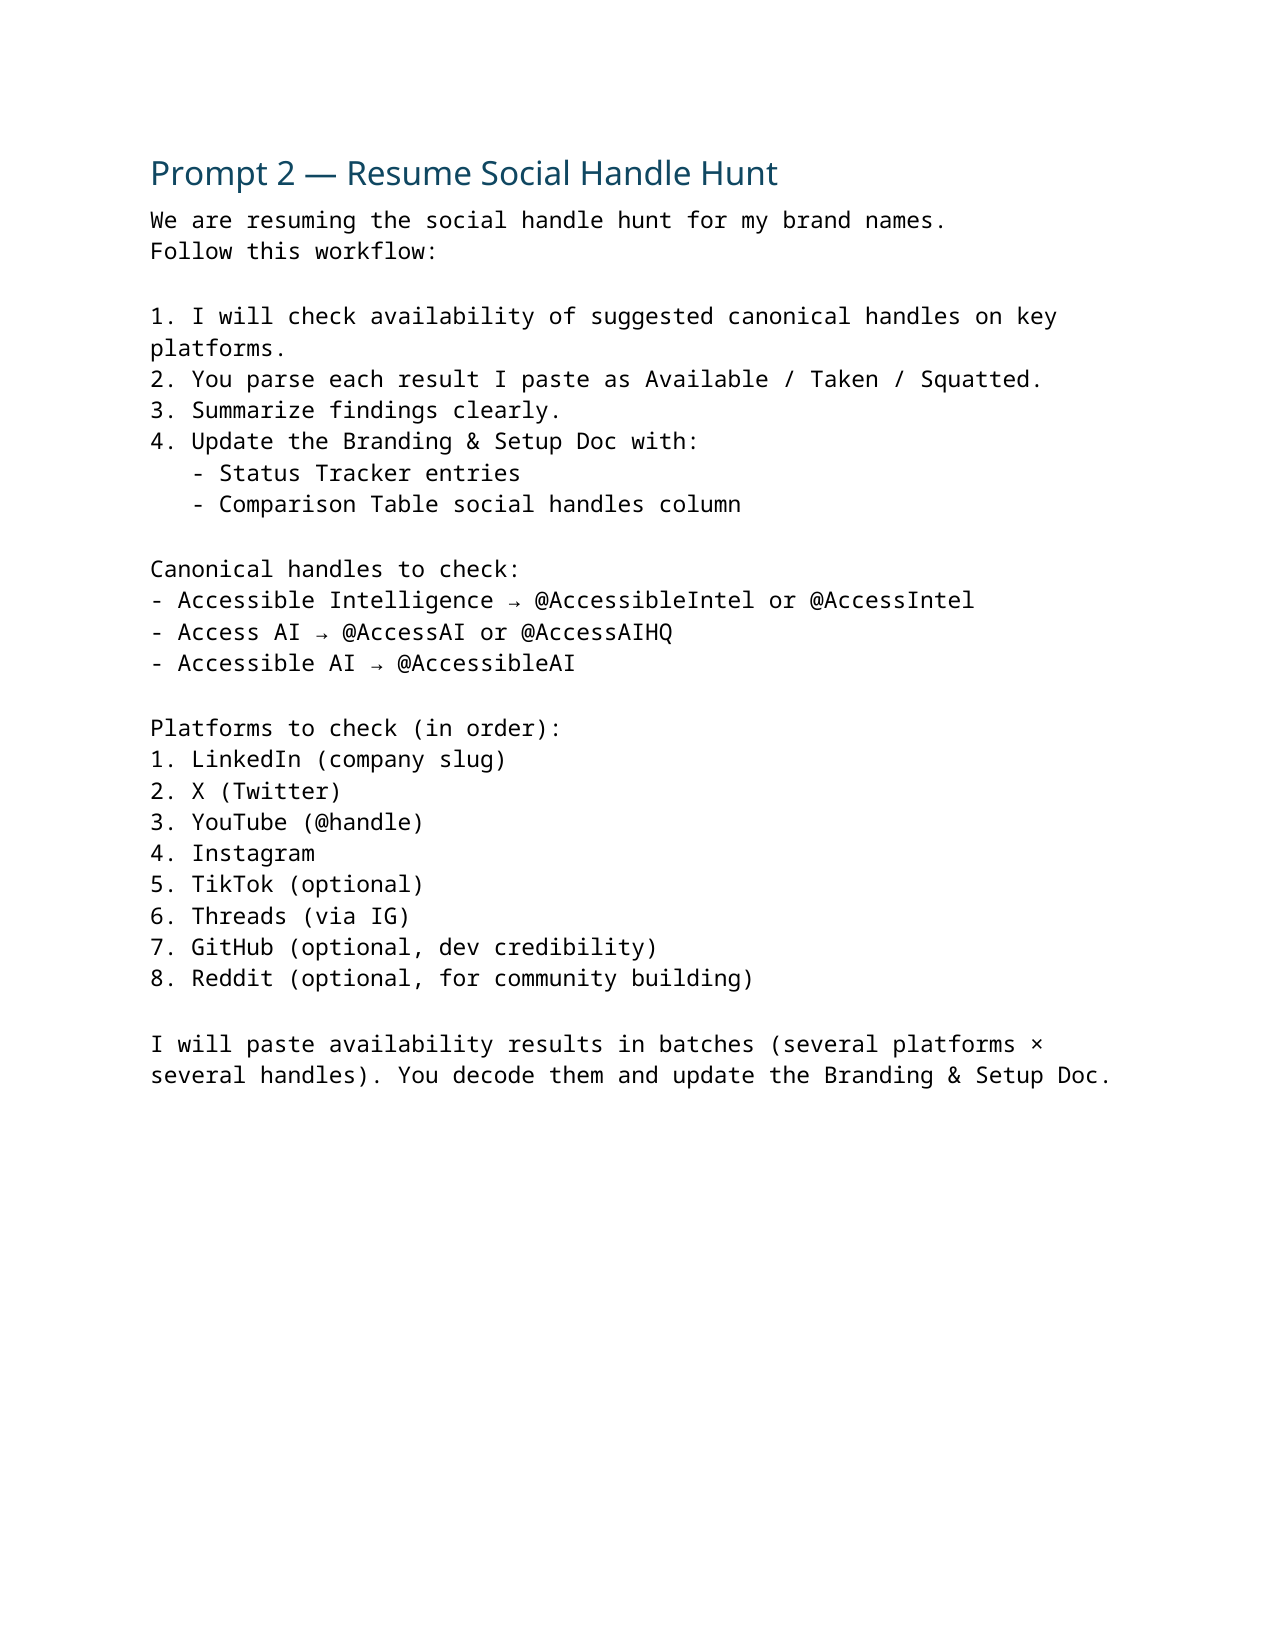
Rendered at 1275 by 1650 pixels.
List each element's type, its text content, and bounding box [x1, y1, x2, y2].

subtitle Prompt 2 — Resume Social Handle Hunt [150, 150, 1125, 195]
text We are resuming the social handle hunt for my brand names. Follow this workflow: 1. I will check availability of suggested canonical handles on key platforms. 2. You parse each result I paste as Available / Taken / Squatted. 3. Summarize findings clearly. 4. Update the Branding & Setup Doc with: - Status Tracker entries - Comparison Table social handles column Canonical handles to check: - Accessible Intelligence → @AccessibleIntel or @AccessIntel - Access AI → @AccessAI or @AccessAIHQ - Accessible AI → @AccessibleAI Platforms to check (in order): 1. LinkedIn (company slug) 2. X (Twitter) 3. YouTube (@handle) 4. Instagram 5. TikTok (optional) 6. Threads (via IG) 7. GitHub (optional, dev credibility) 8. Reddit (optional, for community building) I will paste availability results in batches (several platforms × several handles). You decode them and update the Branding & Setup Doc. [150, 204, 1125, 1124]
